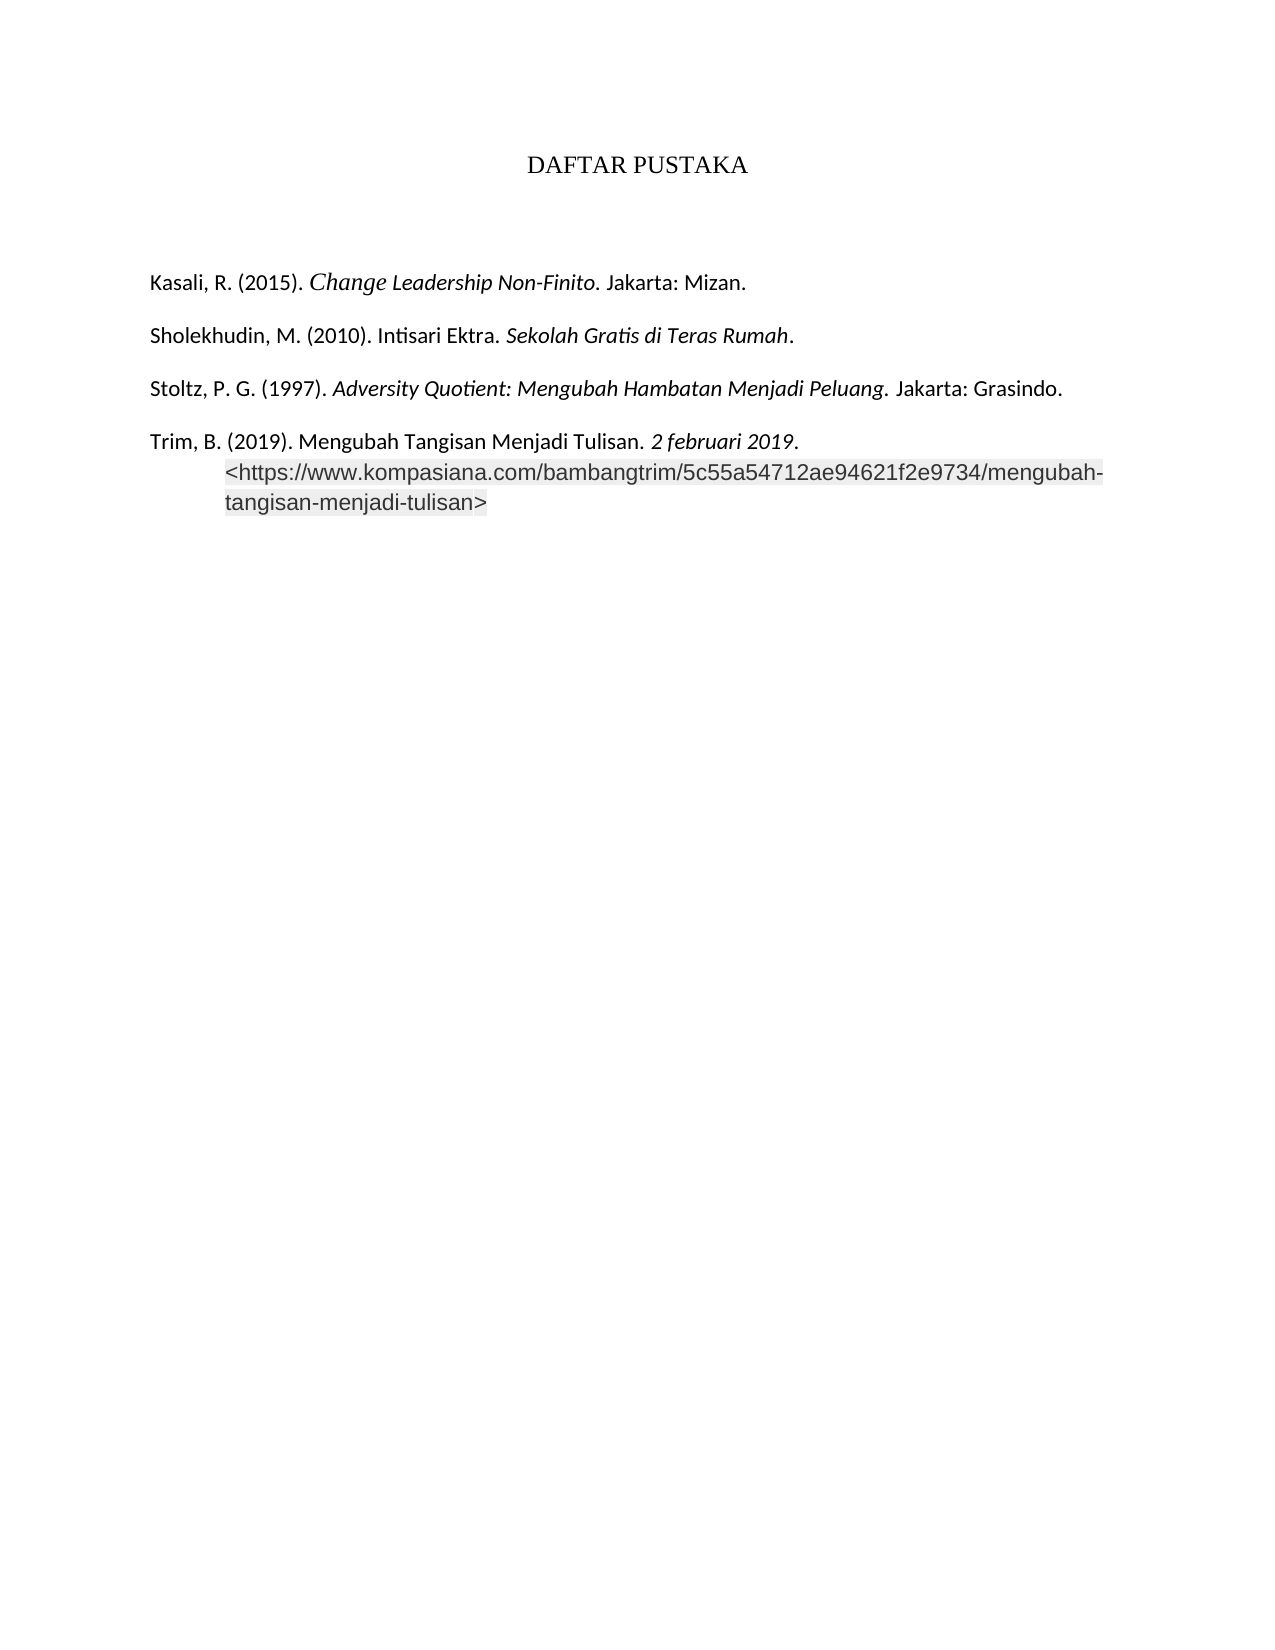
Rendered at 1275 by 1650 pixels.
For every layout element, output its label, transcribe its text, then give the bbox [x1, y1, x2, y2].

text Stoltz, P. G. (1997). Adversity Quotient: Mengubah Hambatan Menjadi Peluang. Jakarta: Grasindo. [150, 374, 1125, 402]
text Trim, B. (2019). Mengubah Tangisan Menjadi Tulisan. 2 februari 2019. <https://www.kompasiana.com/bambangtrim/5c55a54712ae94621f2e9734/mengubah-tangisan-menjadi-tulisan> [150, 427, 1125, 516]
text Sholekhudin, M. (2010). Intisari Ektra. Sekolah Gratis di Teras Rumah. [150, 321, 1125, 349]
text DAFTAR PUSTAKA [150, 150, 1125, 179]
text Kasali, R. (2015). Change Leadership Non-Finito. Jakarta: Mizan. [150, 267, 1125, 296]
